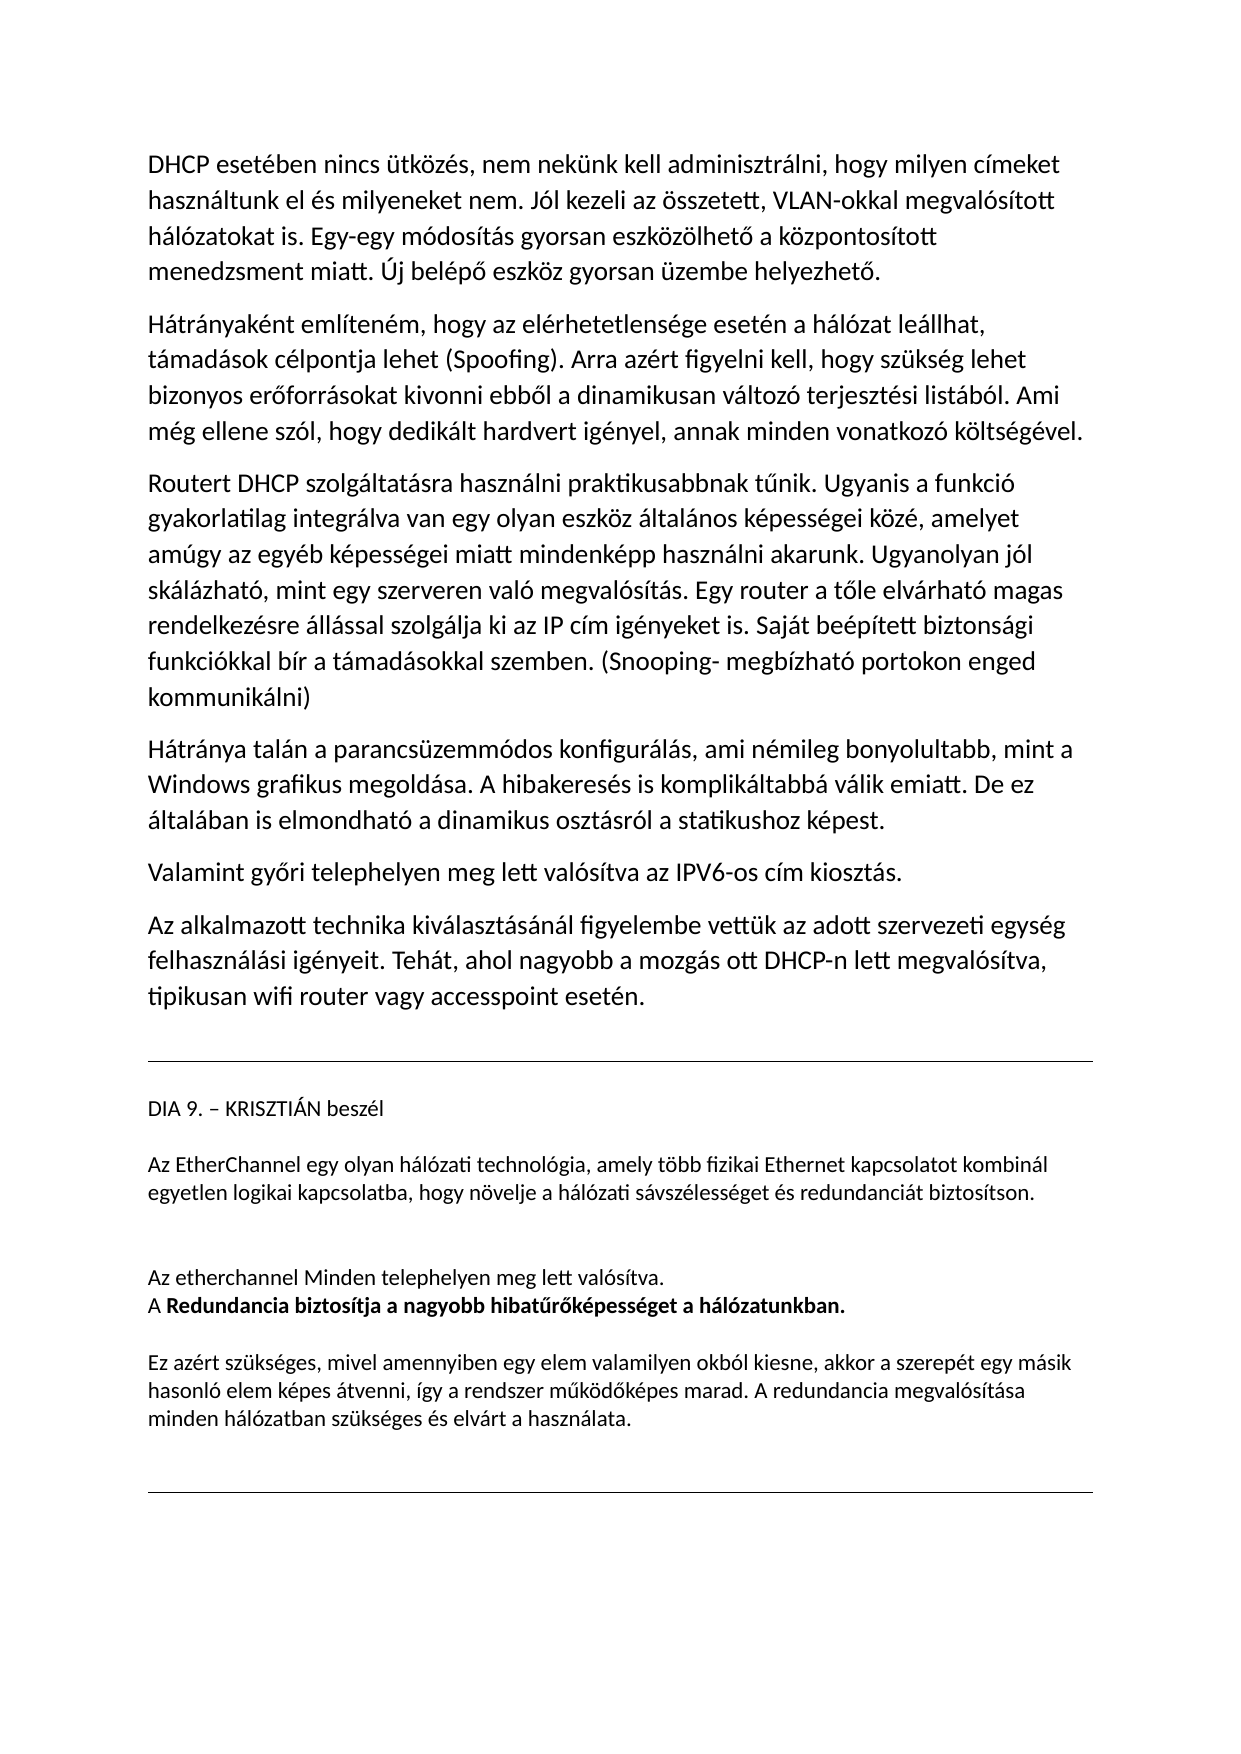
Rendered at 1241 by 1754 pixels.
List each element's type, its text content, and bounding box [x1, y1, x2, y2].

text Ez azért szükséges, mivel amennyiben egy elem valamilyen okból kiesne, akkor a szerepét egy másik hasonló elem képes átvenni, így a rendszer működőképes marad. A redundancia megvalósítása minden hálózatban szükséges és elvárt a használata. [148, 1348, 1093, 1432]
text DIA 9. – KRISZTIÁN beszél Az EtherChannel egy olyan hálózati technológia, amely több fizikai Ethernet kapcsolatot kombinál egyetlen logikai kapcsolatba, hogy növelje a hálózati sávszélességet és redundanciát biztosítson. [148, 1094, 1093, 1234]
text Hátránya talán a parancsüzemmódos konfigurálás, ami némileg bonyolultabb, mint a Windows grafikus megoldása. A hibakeresés is komplikáltabbá válik emiatt. De ez általában is elmondható a dinamikus osztásról a statikushoz képest. [148, 732, 1093, 836]
text Az etherchannel Minden telephelyen meg lett valósítva. A Redundancia biztosítja a nagyobb hibatűrőképességet a hálózatunkban. [148, 1263, 1093, 1319]
text Valamint győri telephelyen meg lett valósítva az IPV6-os cím kiosztás. [148, 856, 1093, 888]
text Routert DHCP szolgáltatásra használni praktikusabbnak tűnik. Ugyanis a funkció gyakorlatilag integrálva van egy olyan eszköz általános képességei közé, amelyet amúgy az egyéb képességei miatt mindenképp használni akarunk. Ugyanolyan jól skálázható, mint egy szerveren való megvalósítás. Egy router a tőle elvárható magas rendelkezésre állással szolgálja ki az IP cím igényeket is. Saját beépített biztonsági funkciókkal bír a támadásokkal szemben. (Snooping- megbízható portokon enged kommunikálni) [148, 466, 1093, 713]
text Az alkalmazott technika kiválasztásánál figyelembe vettük az adott szervezeti egység felhasználási igényeit. Tehát, ahol nagyobb a mozgás ott DHCP-n lett megvalósítva, tipikusan wifi router vagy accesspoint esetén. [148, 908, 1093, 1012]
text Hátrányaként említeném, hogy az elérhetetlensége esetén a hálózat leállhat, támadások célpontja lehet (Spoofing). Arra azért figyelni kell, hogy szükség lehet bizonyos erőforrásokat kivonni ebből a dinamikusan változó terjesztési listából. Ami még ellene szól, hogy dedikált hardvert igényel, annak minden vonatkozó költségével. [148, 307, 1093, 447]
text DHCP esetében nincs ütközés, nem nekünk kell adminisztrálni, hogy milyen címeket használtunk el és milyeneket nem. Jól kezeli az összetett, VLAN-okkal megvalósított hálózatokat is. Egy-egy módosítás gyorsan eszközölhető a központosított menedzsment miatt. Új belépő eszköz gyorsan üzembe helyezhető. [148, 148, 1093, 287]
